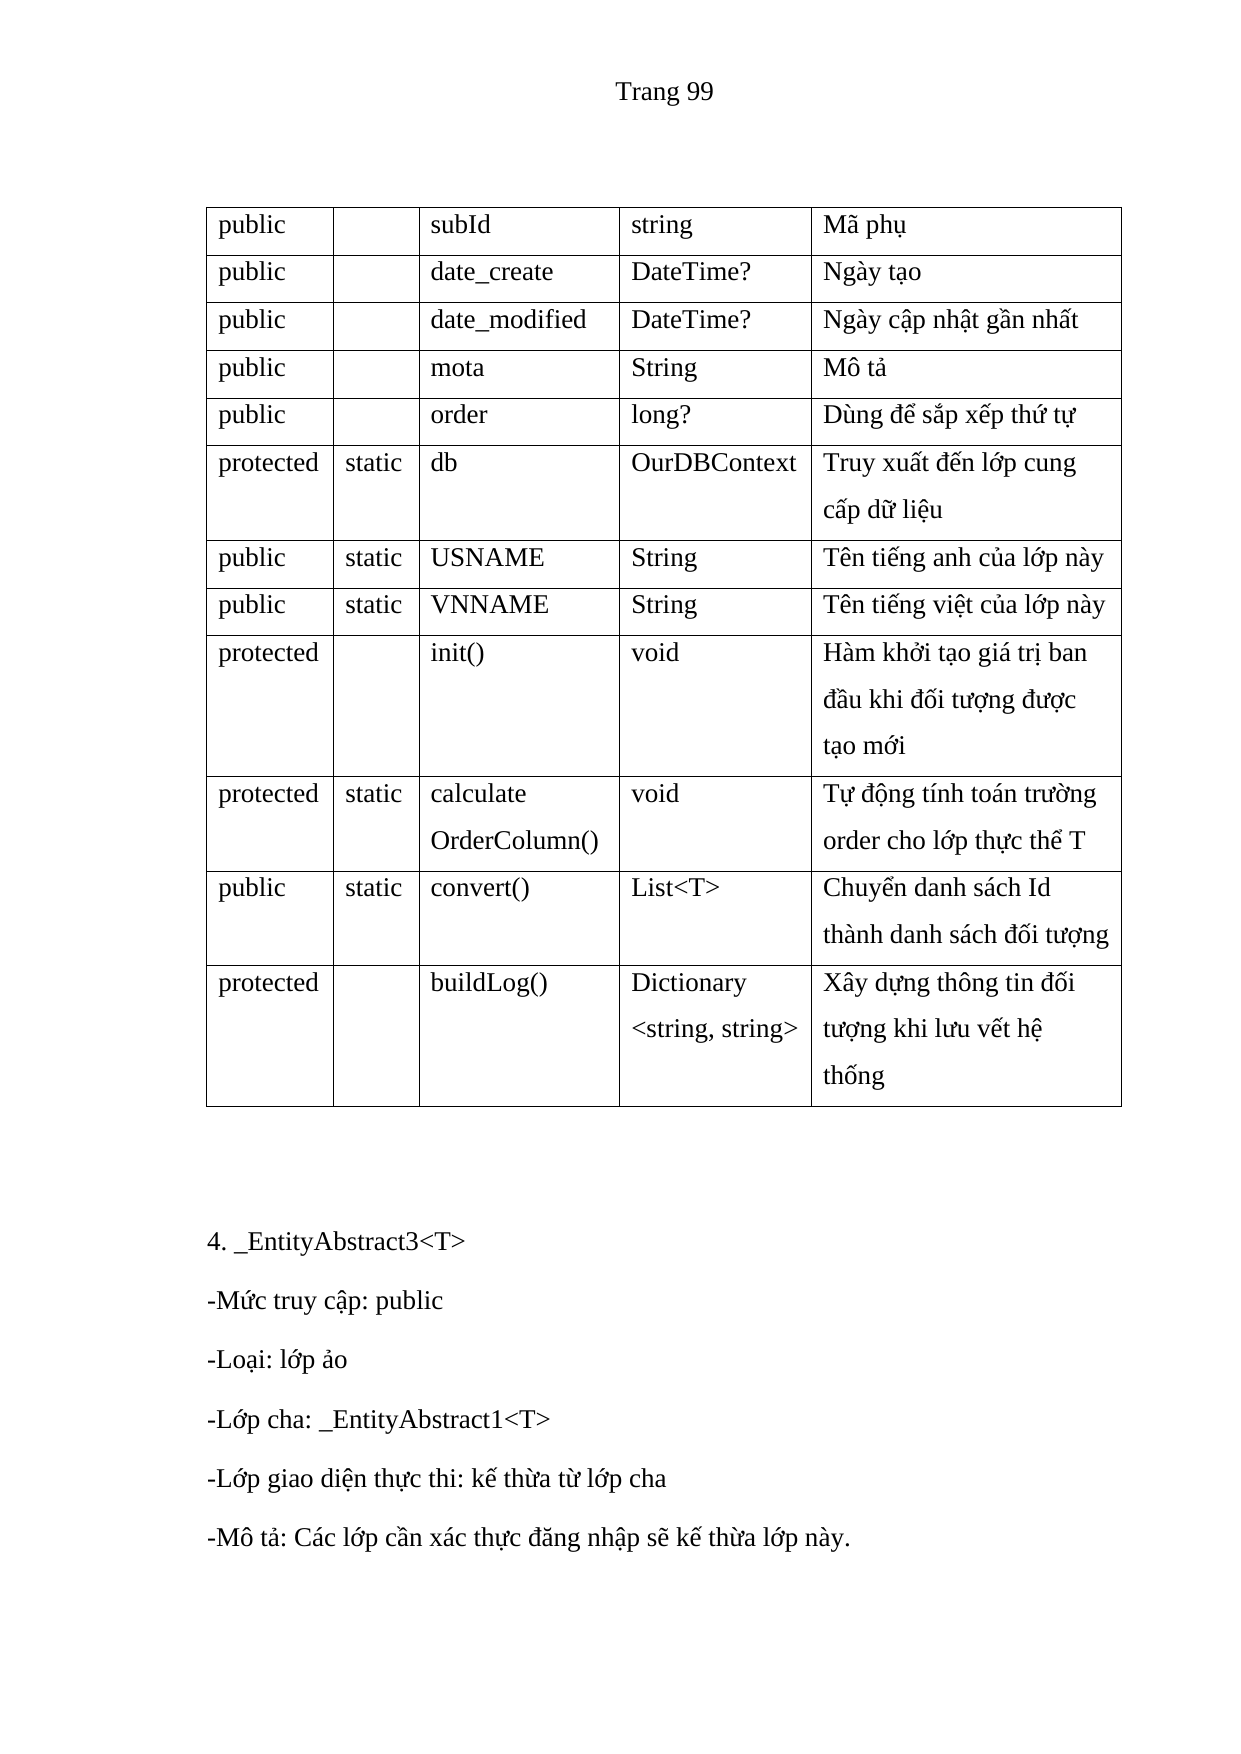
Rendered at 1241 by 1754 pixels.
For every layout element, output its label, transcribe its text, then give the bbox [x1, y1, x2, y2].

table_cell Tự động tính toán trường order cho lớp thực thể T [812, 777, 1121, 871]
table_cell Dictionary <string, string> [620, 966, 811, 1106]
table_cell Hàm khởi tạo giá trị ban đầu khi đối tượng được tạo mới [812, 636, 1121, 776]
table_cell DateTime? [620, 256, 811, 302]
text -Mô tả: Các lớp cần xác thực đăng nhập sẽ kế thừa lớp này. [207, 1521, 1122, 1552]
table_cell buildLog() [420, 966, 619, 1106]
table_cell Dùng để sắp xếp thứ tự [812, 399, 1121, 445]
table_cell public [207, 872, 333, 965]
table_cell void [620, 777, 811, 871]
table_cell public [207, 589, 333, 635]
table_cell order [420, 399, 619, 445]
table_cell [334, 636, 419, 776]
table_cell static [334, 541, 419, 587]
table_cell static [334, 446, 419, 540]
table_cell static [334, 777, 419, 871]
table_cell [334, 208, 419, 254]
table_cell String [620, 589, 811, 635]
text -Loại: lớp ảo [207, 1344, 1122, 1375]
table_cell [334, 256, 419, 302]
table_cell Tên tiếng việt của lớp này [812, 589, 1121, 635]
table_cell protected [207, 966, 333, 1106]
table_cell convert() [420, 872, 619, 965]
table_cell public [207, 256, 333, 302]
table_cell [334, 303, 419, 350]
table_cell string [620, 208, 811, 254]
table_cell init() [420, 636, 619, 776]
table_cell public [207, 541, 333, 587]
table_cell Chuyển danh sách Id thành danh sách đối tượng [812, 872, 1121, 965]
table_cell protected [207, 636, 333, 776]
table_cell OurDBContext [620, 446, 811, 540]
table_cell long? [620, 399, 811, 445]
subtitle 4. _EntityAbstract3<T> [207, 1225, 1122, 1256]
table_cell protected [207, 777, 333, 871]
table_cell [334, 966, 419, 1106]
table_cell db [420, 446, 619, 540]
text -Lớp cha: _EntityAbstract1<T> [207, 1403, 1122, 1434]
table_cell public [207, 303, 333, 350]
table_cell DateTime? [620, 303, 811, 350]
table_cell Ngày cập nhật gần nhất [812, 303, 1121, 350]
table_cell protected [207, 446, 333, 540]
table_cell Truy xuất đến lớp cung cấp dữ liệu [812, 446, 1121, 540]
table_cell Tên tiếng anh của lớp này [812, 541, 1121, 587]
table_cell VNNAME [420, 589, 619, 635]
table_cell subId [420, 208, 619, 254]
table_cell public [207, 399, 333, 445]
table_cell Mã phụ [812, 208, 1121, 254]
table_cell date_create [420, 256, 619, 302]
text -Lớp giao diện thực thi: kế thừa từ lớp cha [207, 1462, 1122, 1493]
table_cell [334, 399, 419, 445]
table_cell public [207, 208, 333, 254]
table_cell List<T> [620, 872, 811, 965]
table_cell USNAME [420, 541, 619, 587]
table_cell calculate OrderColumn() [420, 777, 619, 871]
table_cell Mô tả [812, 351, 1121, 398]
table_cell [334, 351, 419, 398]
table_cell void [620, 636, 811, 776]
table_cell Xây dựng thông tin đối tượng khi lưu vết hệ thống [812, 966, 1121, 1106]
table_cell static [334, 589, 419, 635]
table_cell String [620, 541, 811, 587]
table_cell mota [420, 351, 619, 398]
table_cell String [620, 351, 811, 398]
table_cell static [334, 872, 419, 965]
table_cell public [207, 351, 333, 398]
table_cell date_modified [420, 303, 619, 350]
table_cell Ngày tạo [812, 256, 1121, 302]
text -Mức truy cập: public [207, 1284, 1122, 1316]
